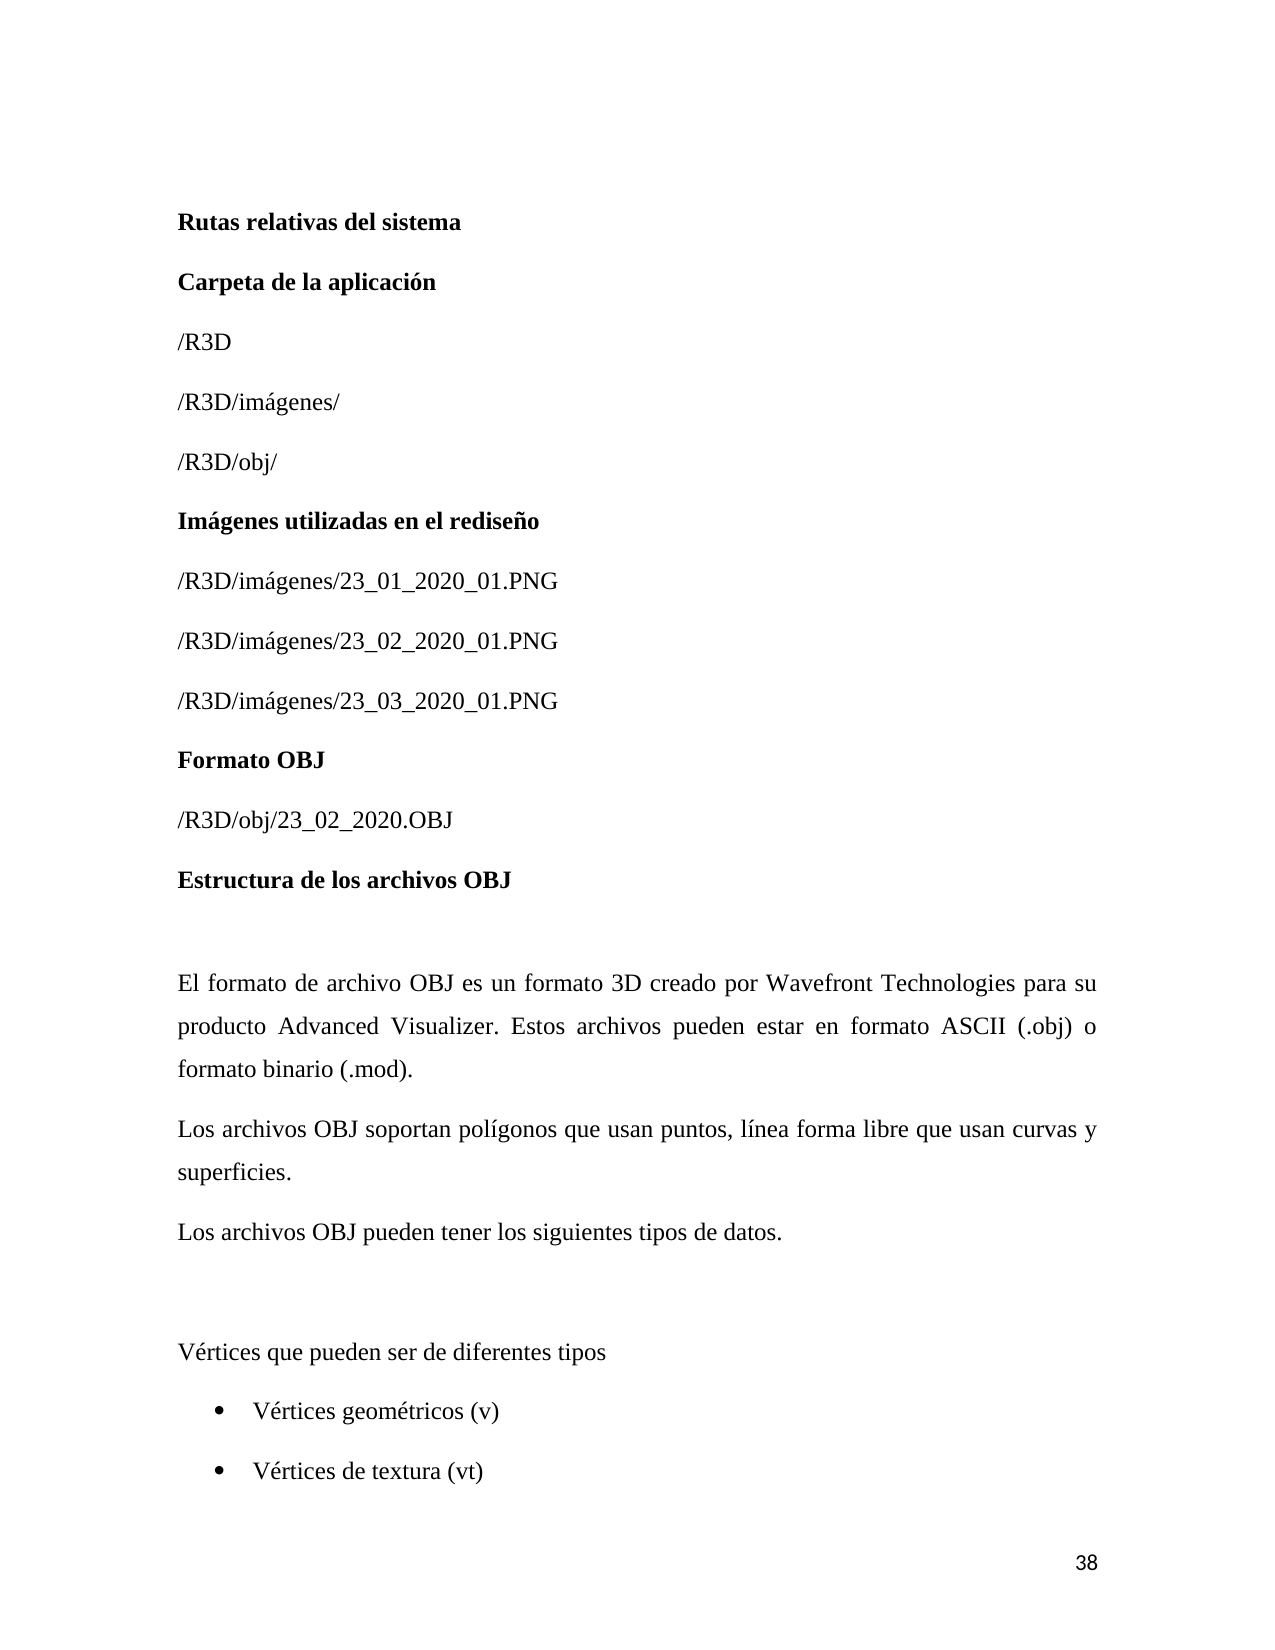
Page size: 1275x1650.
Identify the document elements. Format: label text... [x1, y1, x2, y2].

text Rutas relativas del sistema [177, 207, 1098, 236]
text Formato OBJ [177, 746, 1098, 774]
text Vértices que pueden ser de diferentes tipos [177, 1337, 1098, 1365]
text /R3D/obj/23_02_2020.OBJ [177, 805, 1098, 834]
text El formato de archivo OBJ es un formato 3D creado por Wavefront Technologies para su producto Advanced Visualizer. Estos archivos pueden estar en formato ASCII (.obj) o formato binario (.mod). [177, 968, 1098, 1083]
text Carpeta de la aplicación [177, 267, 1098, 296]
text /R3D [177, 327, 1098, 356]
text Los archivos OBJ pueden tener los siguientes tipos de datos. [177, 1217, 1098, 1246]
list Vértices de textura (vt) [215, 1456, 1098, 1485]
text /R3D/imágenes/ [177, 387, 1098, 416]
text /R3D/imágenes/23_02_2020_01.PNG [177, 626, 1098, 655]
text /R3D/imágenes/23_01_2020_01.PNG [177, 566, 1098, 595]
text Los archivos OBJ soportan polígonos que usan puntos, línea forma libre que usan curvas y superficies. [177, 1114, 1098, 1186]
text /R3D/imágenes/23_03_2020_01.PNG [177, 686, 1098, 714]
list Vértices geométricos (v) [215, 1396, 1098, 1425]
text Estructura de los archivos OBJ [177, 865, 1098, 894]
text /R3D/obj/ [177, 447, 1098, 475]
text Imágenes utilizadas en el rediseño [177, 506, 1098, 535]
